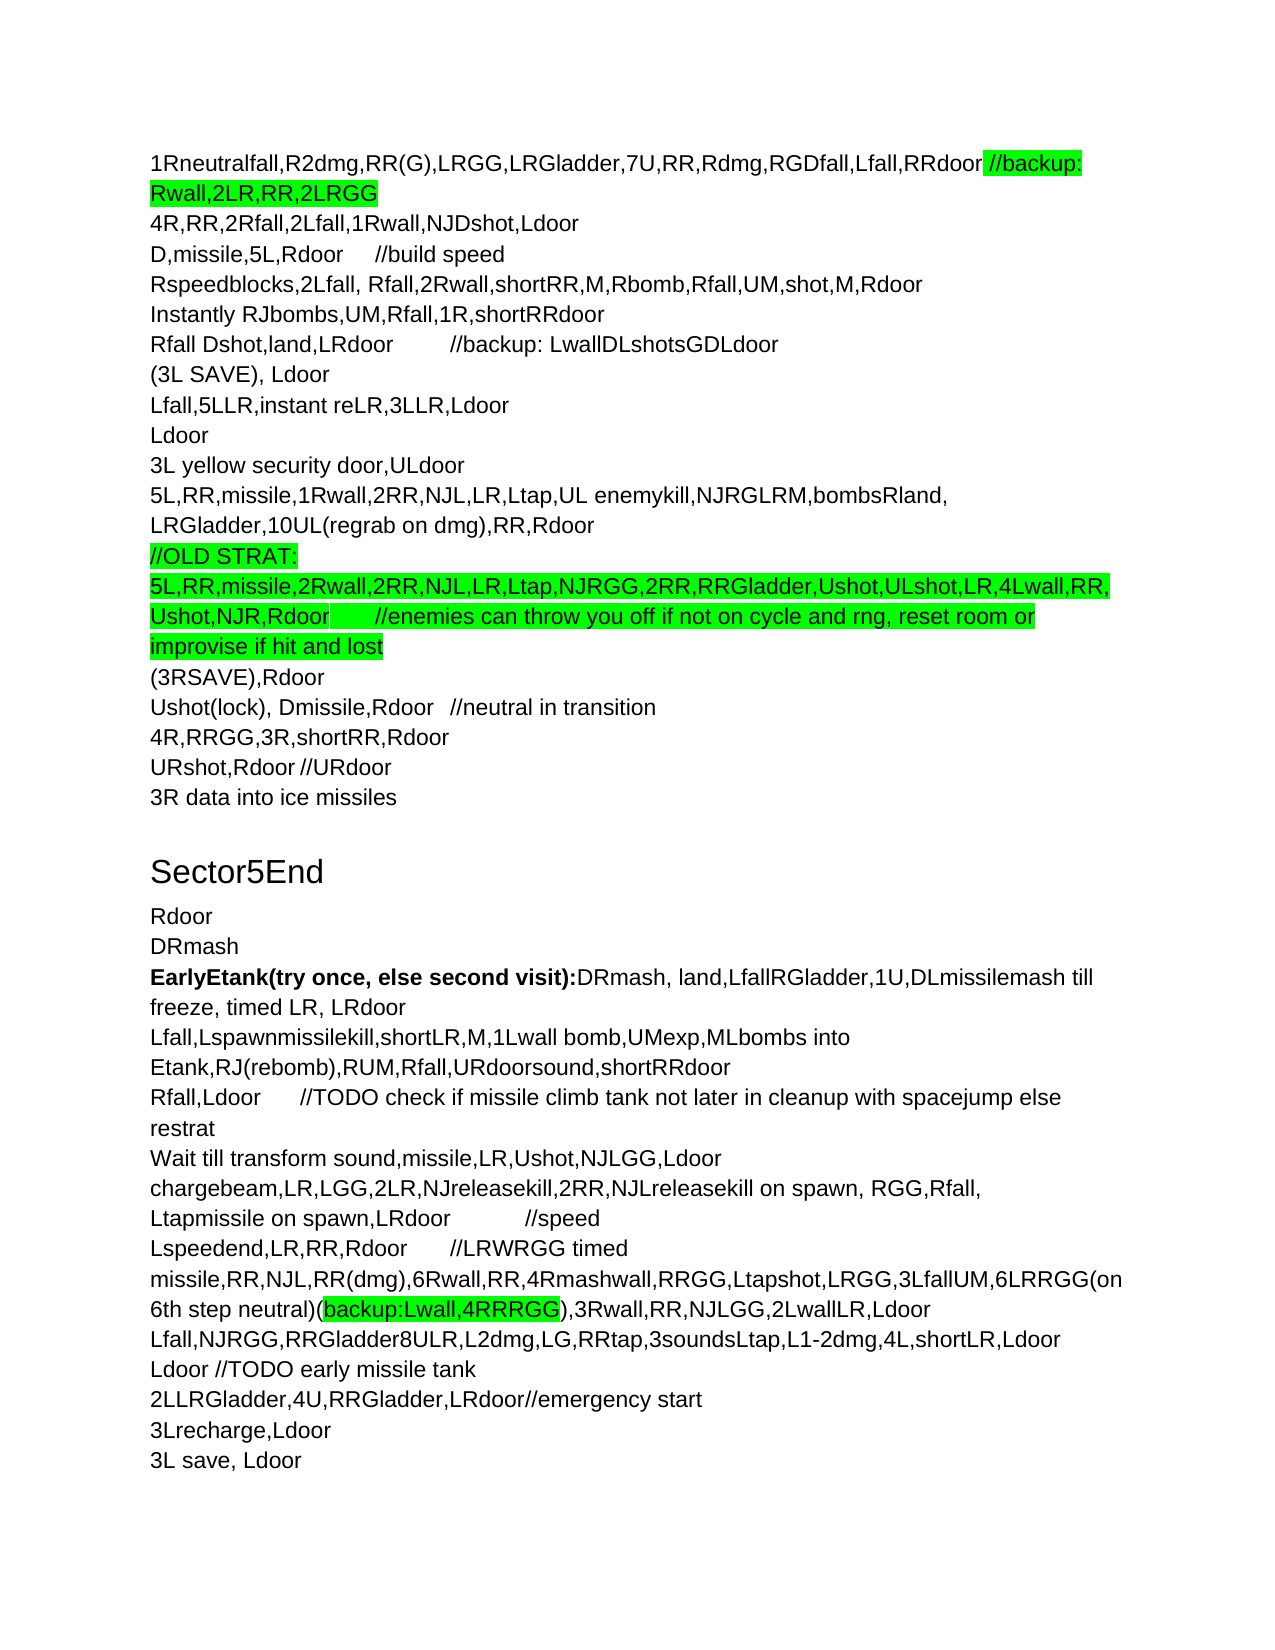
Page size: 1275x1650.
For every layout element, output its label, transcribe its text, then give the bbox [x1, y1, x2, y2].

text Instantly RJbombs,UM,Rfall,1R,shortRRdoor [150, 301, 1125, 327]
text Wait till transform sound,missile,LR,Ushot,NJLGG,Ldoor [150, 1145, 1125, 1171]
text Ldoor [150, 422, 1125, 448]
text 1Rneutralfall,R2dmg,RR(G),LRGG,LRGladder,7U,RR,Rdmg,RGDfall,Lfall,RRdoor //backup: Rwall,2LR,RR,2LRGG [150, 150, 1125, 207]
text Rspeedblocks,2Lfall, Rfall,2Rwall,shortRR,M,Rbomb,Rfall,UM,shot,M,Rdoor [150, 271, 1125, 297]
text //OLD STRAT: 5L,RR,missile,2Rwall,2RR,NJL,LR,Ltap,NJRGG,2RR,RRGladder,Ushot,ULshot,LR,4Lwall,RR,Ushot,NJR,Rdoor //enemies can throw you off if not on cycle and rng, reset room or improvise if hit and lost [150, 543, 1125, 660]
text Lfall,Lspawnmissilekill,shortLR,M,1Lwall bomb,UMexp,MLbombs into Etank,RJ(rebomb),RUM,Rfall,URdoorsound,shortRRdoor [150, 1024, 1125, 1080]
text missile,RR,NJL,RR(dmg),6Rwall,RR,4Rmashwall,RRGG,Ltapshot,LRGG,3LfallUM,6LRRGG(on 6th step neutral)(backup:Lwall,4RRRGG),3Rwall,RR,NJLGG,2LwallLR,Ldoor [150, 1266, 1125, 1322]
text Ltapmissile on spawn,LRdoor //speed [150, 1205, 1125, 1231]
text Lfall,5LLR,instant reLR,3LLR,Ldoor [150, 392, 1125, 418]
text 3L yellow security door,ULdoor [150, 452, 1125, 478]
text 5L,RR,missile,1Rwall,2RR,NJL,LR,Ltap,UL enemykill,NJRGLRM,bombsRland, LRGladder,10UL(regrab on dmg),RR,Rdoor [150, 482, 1125, 539]
text 4R,RR,2Rfall,2Lfall,1Rwall,NJDshot,Ldoor [150, 210, 1125, 237]
text Rfall,Ldoor //TODO check if missile climb tank not later in cleanup with spacejump else restrat [150, 1084, 1125, 1141]
text DRmash [150, 933, 1125, 959]
text Lfall,NJRGG,RRGladder8ULR,L2dmg,LG,RRtap,3soundsLtap,L1-2dmg,4L,shortLR,Ldoor [150, 1326, 1125, 1352]
text 2LLRGladder,4U,RRGladder,LRdoor //emergency start [150, 1386, 1125, 1413]
text Ldoor //TODO early missile tank [150, 1356, 1125, 1382]
text URshot,Rdoor //URdoor [150, 754, 1125, 781]
text 3R data into ice missiles [150, 784, 1125, 811]
text chargebeam,LR,LGG,2LR,NJreleasekill,2RR,NJLreleasekill on spawn, RGG,Rfall, [150, 1175, 1125, 1201]
text (3RSAVE),Rdoor [150, 663, 1125, 690]
text EarlyEtank(try once, else second visit):DRmash, land,LfallRGladder,1U,DLmissilemash till freeze, timed LR, LRdoor [150, 963, 1125, 1020]
text Ushot(lock), Dmissile,Rdoor //neutral in transition [150, 694, 1125, 720]
text Rdoor [150, 903, 1125, 929]
text Lspeedend,LR,RR,Rdoor //LRWRGG timed [150, 1235, 1125, 1262]
text 3Lrecharge,Ldoor [150, 1417, 1125, 1443]
text (3L SAVE), Ldoor [150, 361, 1125, 388]
text Rfall Dshot,land,LRdoor //backup: LwallDLshotsGDLdoor [150, 331, 1125, 358]
text D,missile,5L,Rdoor //build speed [150, 241, 1125, 267]
text 4R,RRGG,3R,shortRR,Rdoor [150, 724, 1125, 750]
text 3L save, Ldoor [150, 1447, 1125, 1473]
subtitle Sector5End [150, 852, 1125, 891]
